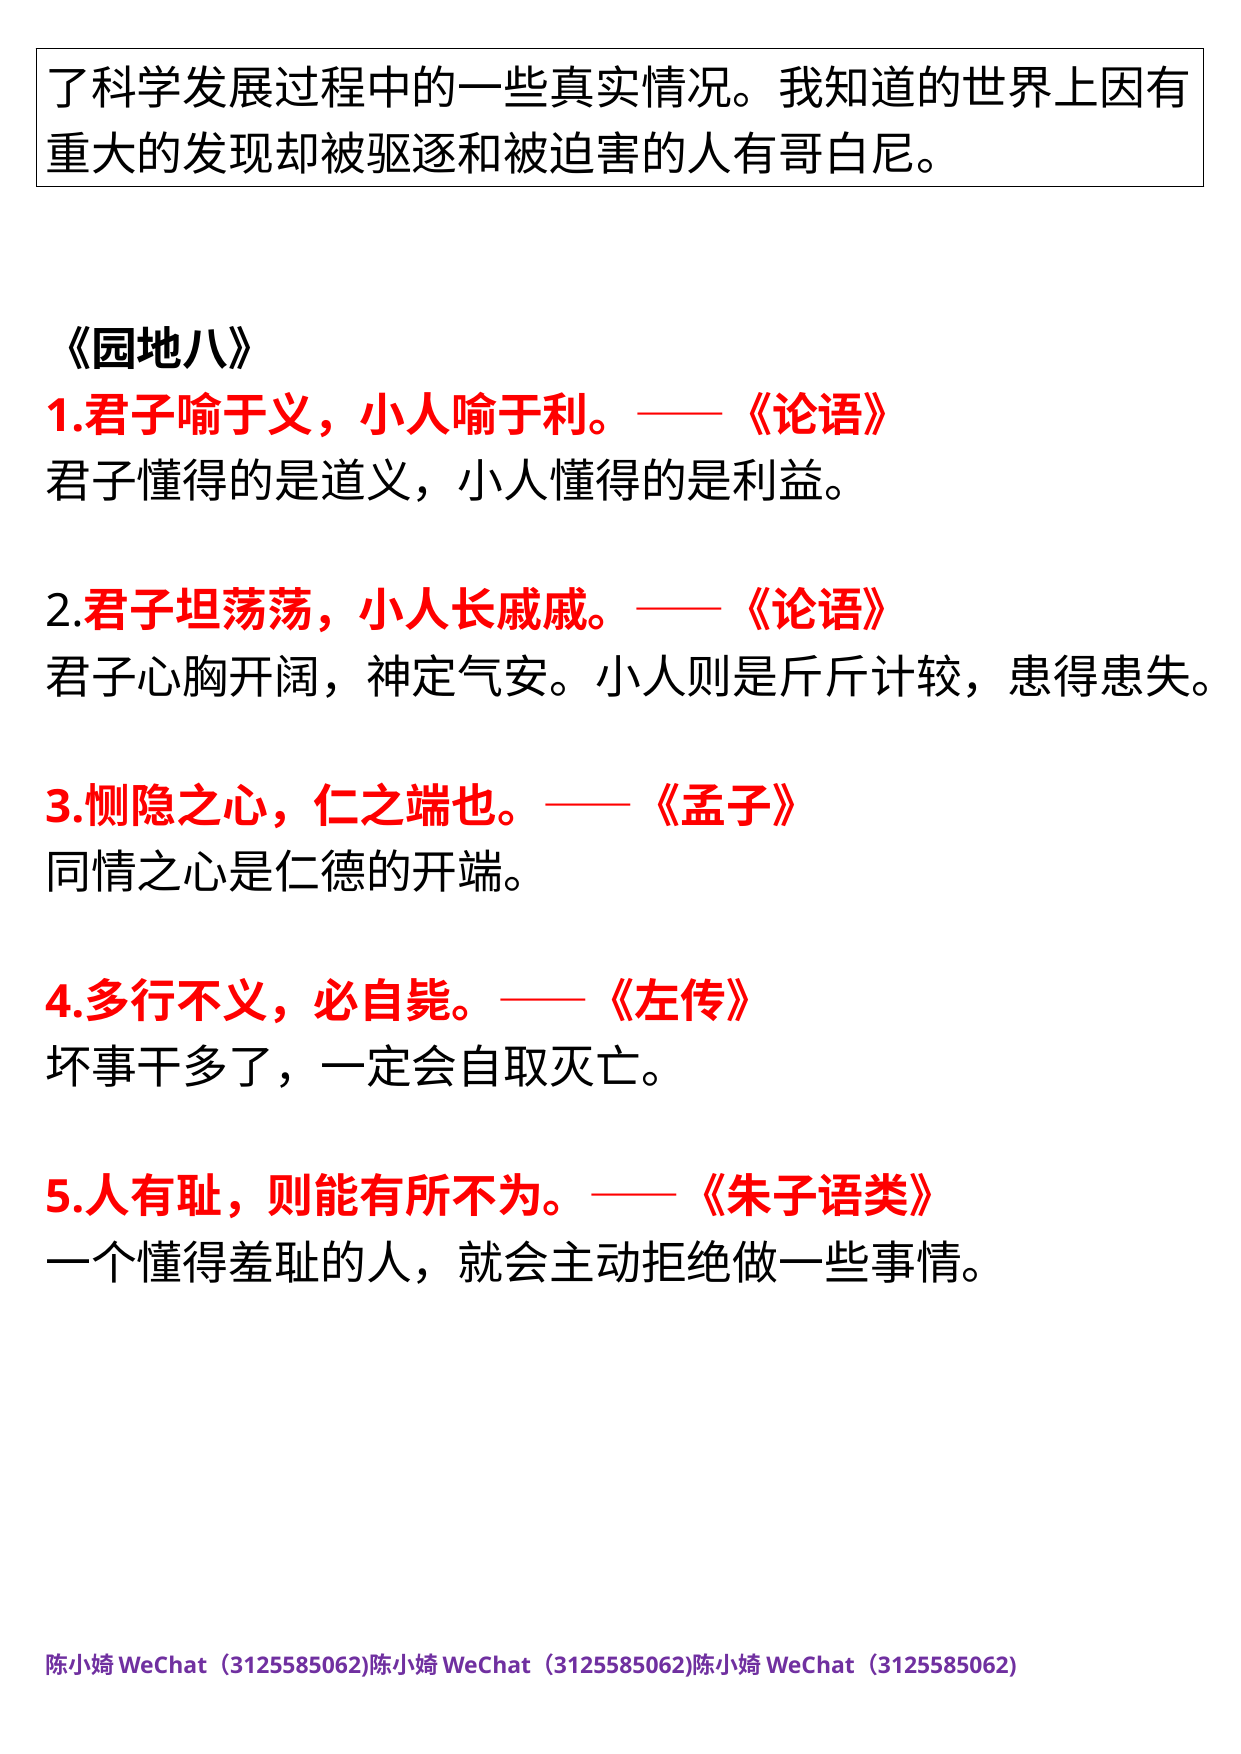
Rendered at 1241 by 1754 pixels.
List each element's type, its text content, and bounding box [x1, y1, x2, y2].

text 2.君子坦荡荡，小人长戚戚。——《论语》 [45, 573, 1195, 640]
text 5.人有耻，则能有所不为。——《朱子语类》 [45, 1159, 1195, 1226]
text 君子懂得的是道义，小人懂得的是利益。 [45, 445, 1195, 511]
text 同情之心是仁德的开端。 [45, 835, 1195, 902]
text 君子心胸开阔，神定气安。小人则是斤斤计较，患得患失。 [45, 640, 1195, 706]
text 《园地八》 [45, 312, 1195, 378]
text 坏事干多了，一定会自取灭亡。 [45, 1031, 1195, 1097]
text 一个懂得羞耻的人，就会主动拒绝做一些事情。 [45, 1226, 1195, 1292]
text 1.君子喻于义，小人喻于利。——《论语》 [45, 378, 1195, 445]
text 3.恻隐之心，仁之端也。——《孟子》 [45, 769, 1195, 835]
text 4.多行不义，必自毙。——《左传》 [45, 964, 1195, 1031]
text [37, 49, 1203, 186]
